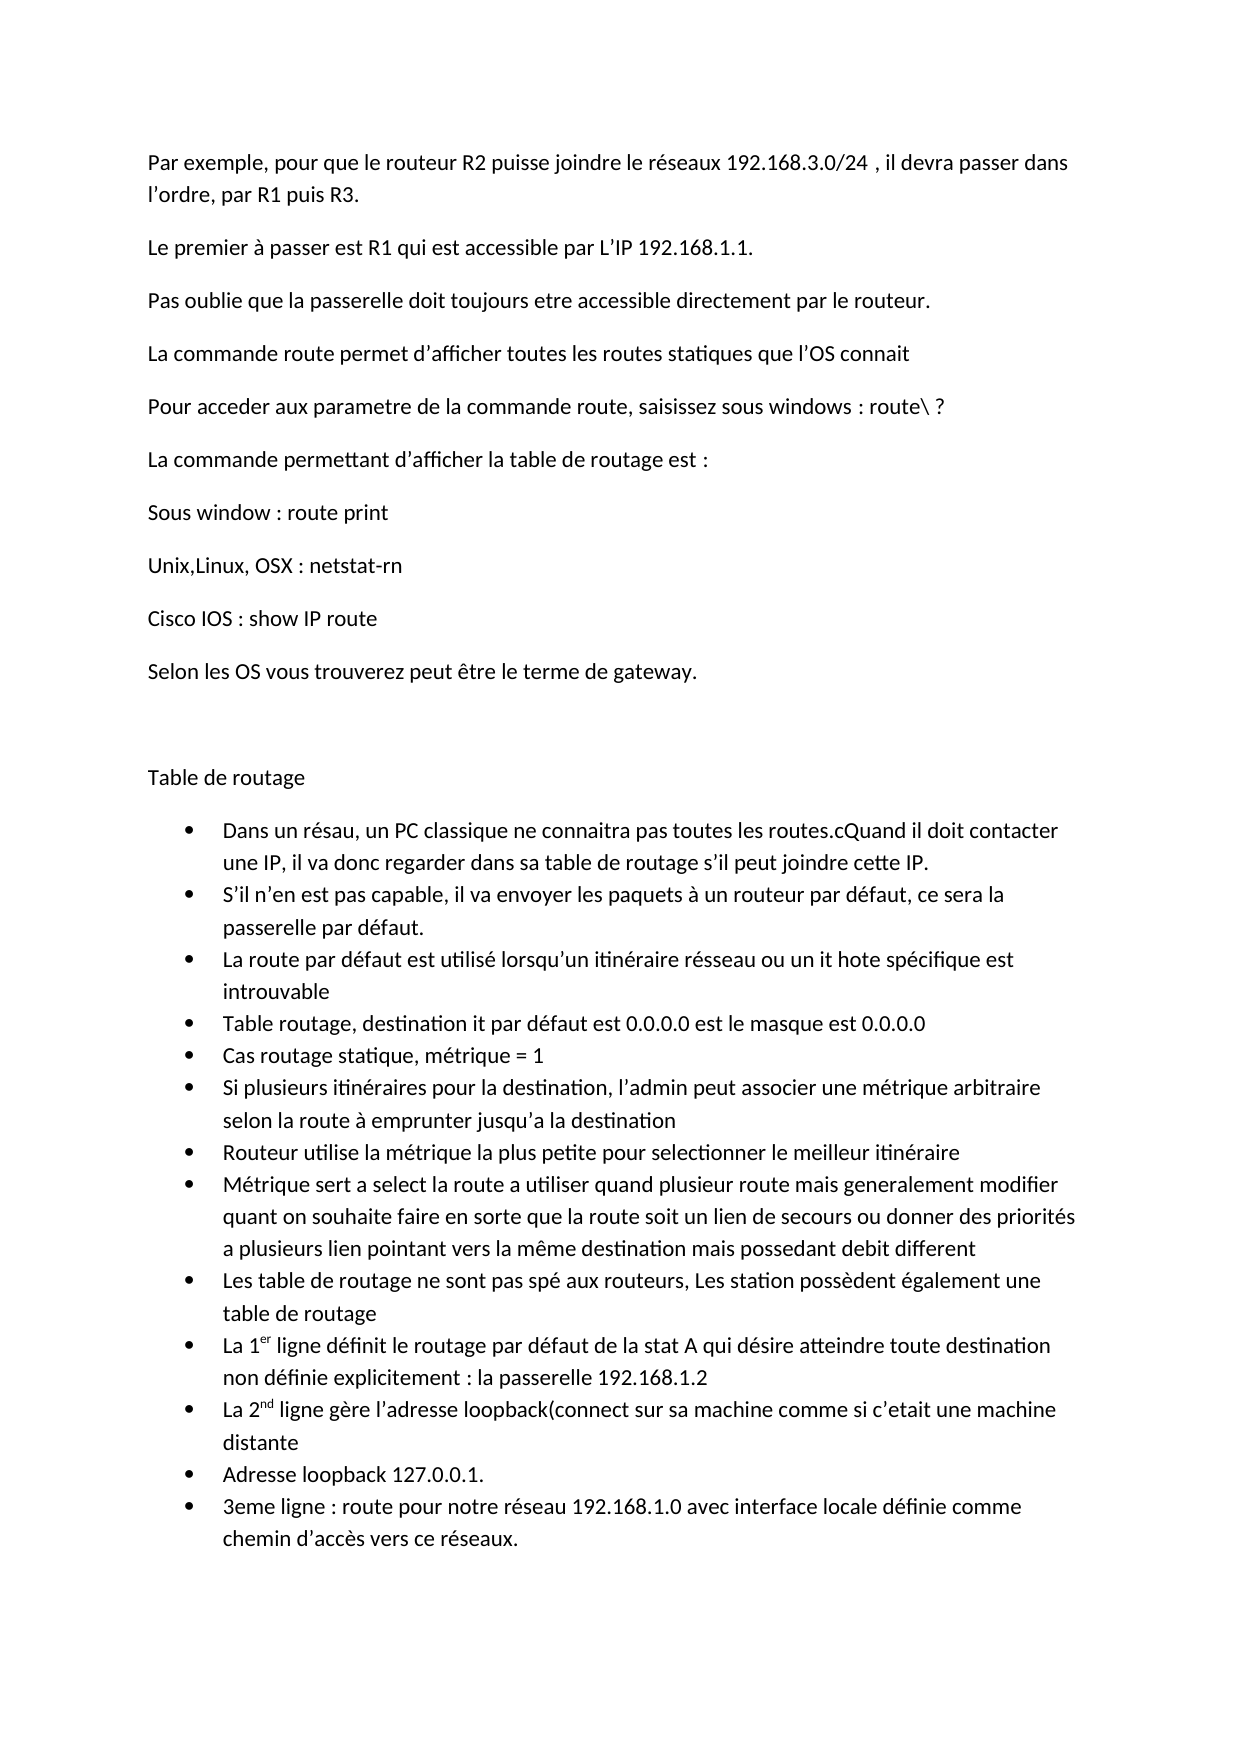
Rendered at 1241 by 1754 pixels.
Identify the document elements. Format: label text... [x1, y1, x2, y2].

list Table routage, destination it par défaut est 0.0.0.0 est le masque est 0.0.0.0 [185, 1009, 1093, 1037]
list Les table de routage ne sont pas spé aux routeurs, Les station possèdent également une table de routage [185, 1267, 1093, 1327]
list Adresse loopback 127.0.0.1. [185, 1460, 1093, 1488]
text Table de routage [148, 763, 1093, 791]
list Métrique sert a select la route a utiliser quand plusieur route mais generalement modifier quant on souhaite faire en sorte que la route soit un lien de secours ou donner des priorités a plusieurs lien pointant vers la même destination mais possedant debit different [185, 1170, 1093, 1262]
list La 1er ligne définit le routage par défaut de la stat A qui désire atteindre toute destination non définie explicitement : la passerelle 192.168.1.2 [185, 1331, 1093, 1391]
text La commande permettant d’afficher la table de routage est : [148, 445, 1093, 473]
text La commande route permet d’afficher toutes les routes statiques que l’OS connait [148, 339, 1093, 367]
text Par exemple, pour que le routeur R2 puisse joindre le réseaux 192.168.3.0/24 , il devra passer dans l’ordre, par R1 puis R3. [148, 148, 1093, 208]
text Le premier à passer est R1 qui est accessible par L’IP 192.168.1.1. [148, 233, 1093, 261]
list Cas routage statique, métrique = 1 [185, 1041, 1093, 1069]
list S’il n’en est pas capable, il va envoyer les paquets à un routeur par défaut, ce sera la passerelle par défaut. [185, 880, 1093, 941]
list La route par défaut est utilisé lorsqu’un itinéraire résseau ou un it hote spécifique est introuvable [185, 945, 1093, 1005]
list Routeur utilise la métrique la plus petite pour selectionner le meilleur itinéraire [185, 1138, 1093, 1166]
text Cisco IOS : show IP route [148, 604, 1093, 632]
list Si plusieurs itinéraires pour la destination, l’admin peut associer une métrique arbitraire selon la route à emprunter jusqu’a la destination [185, 1073, 1093, 1134]
text Pas oublie que la passerelle doit toujours etre accessible directement par le routeur. [148, 286, 1093, 314]
text Selon les OS vous trouverez peut être le terme de gateway. [148, 657, 1093, 685]
list La 2nd ligne gère l’adresse loopback(connect sur sa machine comme si c’etait une machine distante [185, 1395, 1093, 1456]
text Sous window : route print [148, 498, 1093, 526]
list Dans un résau, un PC classique ne connaitra pas toutes les routes.cQuand il doit contacter une IP, il va donc regarder dans sa table de routage s’il peut joindre cette IP. [185, 816, 1093, 876]
list 3eme ligne : route pour notre réseau 192.168.1.0 avec interface locale définie comme chemin d’accès vers ce réseaux. [185, 1492, 1093, 1552]
text Unix,Linux, OSX : netstat-rn [148, 551, 1093, 579]
text Pour acceder aux parametre de la commande route, saisissez sous windows : route\ ? [148, 392, 1093, 420]
